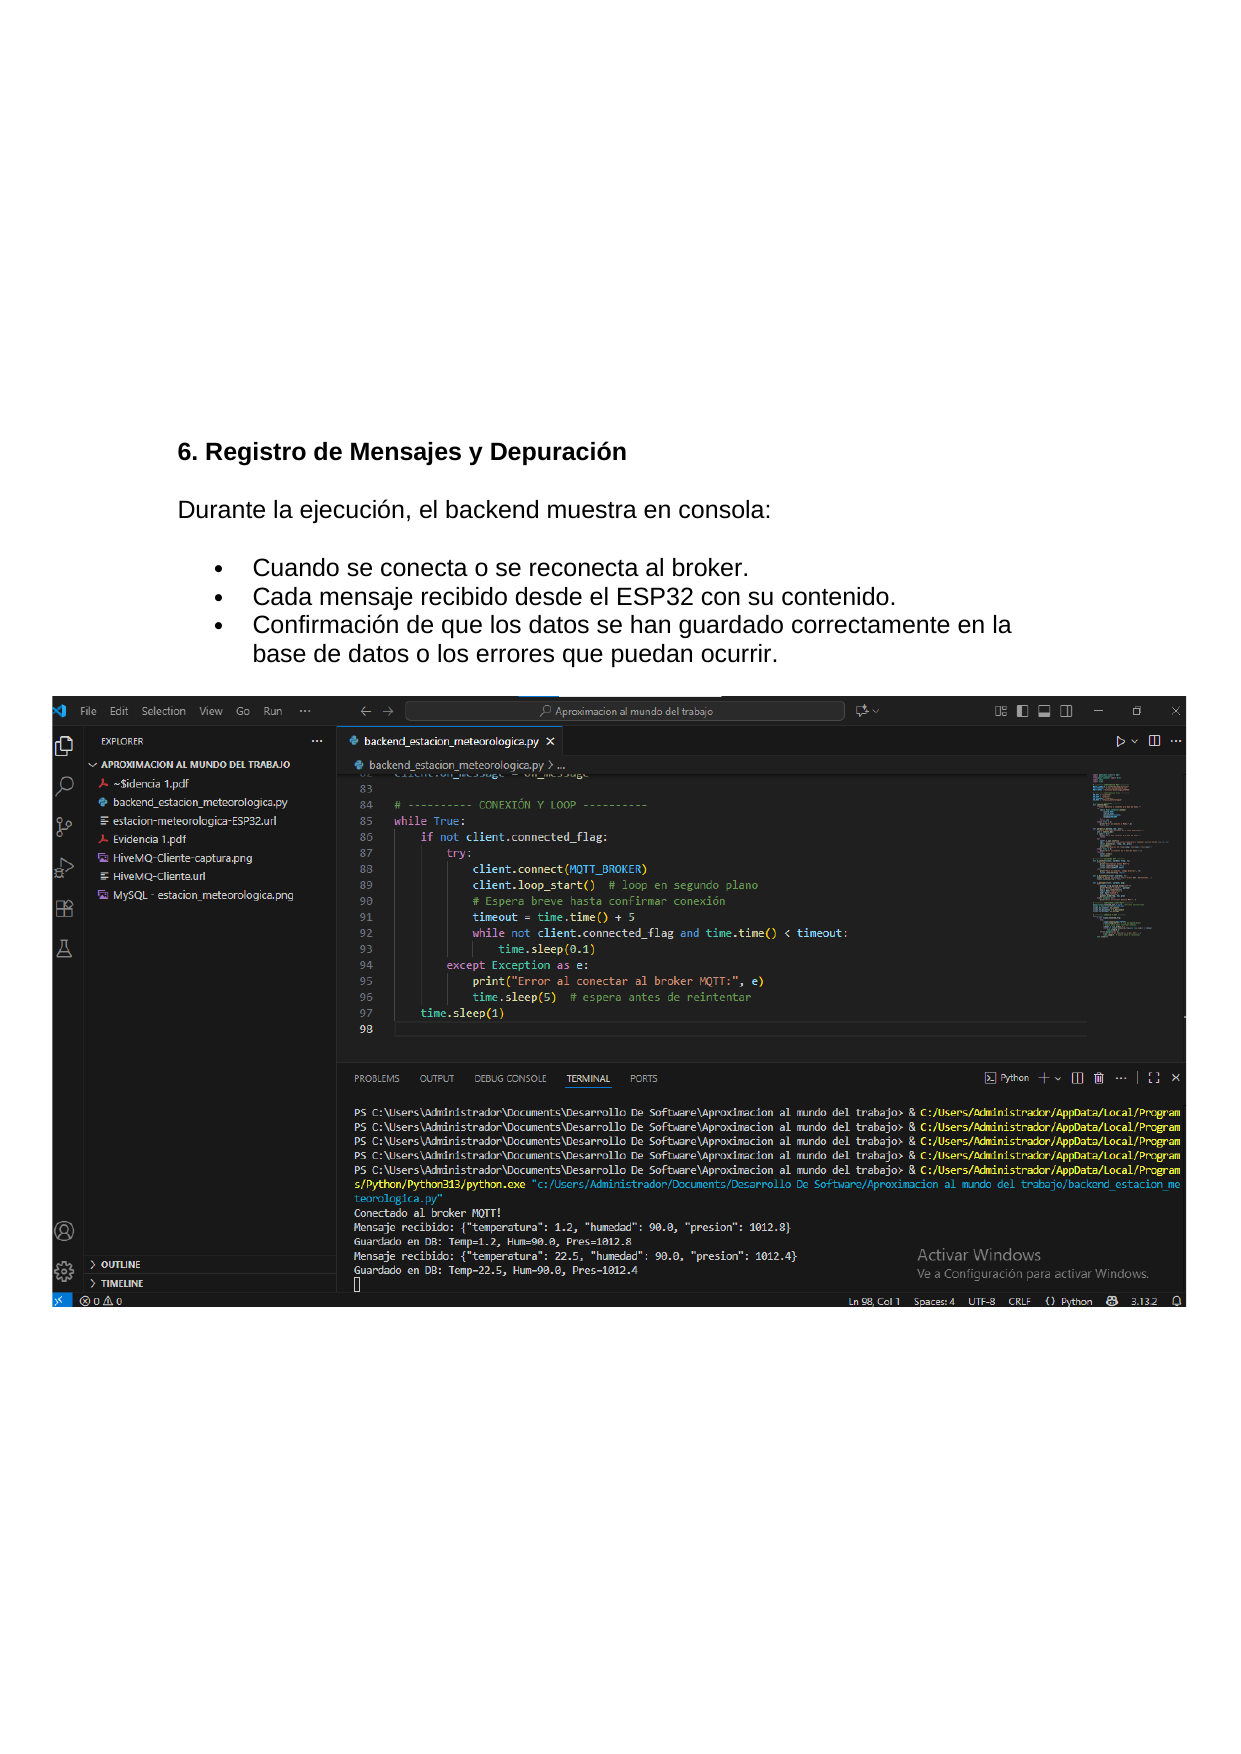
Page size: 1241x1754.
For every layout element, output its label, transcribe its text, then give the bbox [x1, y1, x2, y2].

text 6. Registro de Mensajes y Depuración [177, 437, 1063, 466]
text Durante la ejecución, el backend muestra en consola: [177, 495, 1063, 524]
list Confirmación de que los datos se han guardado correctamente en la base de datos o los errores que puedan ocurrir. [215, 611, 1063, 668]
list Cuando se conecta o se reconecta al broker. [215, 553, 1063, 582]
list Cada mensaje recibido desde el ESP32 con su contenido. [215, 582, 1063, 611]
picture [51, 696, 1185, 1306]
